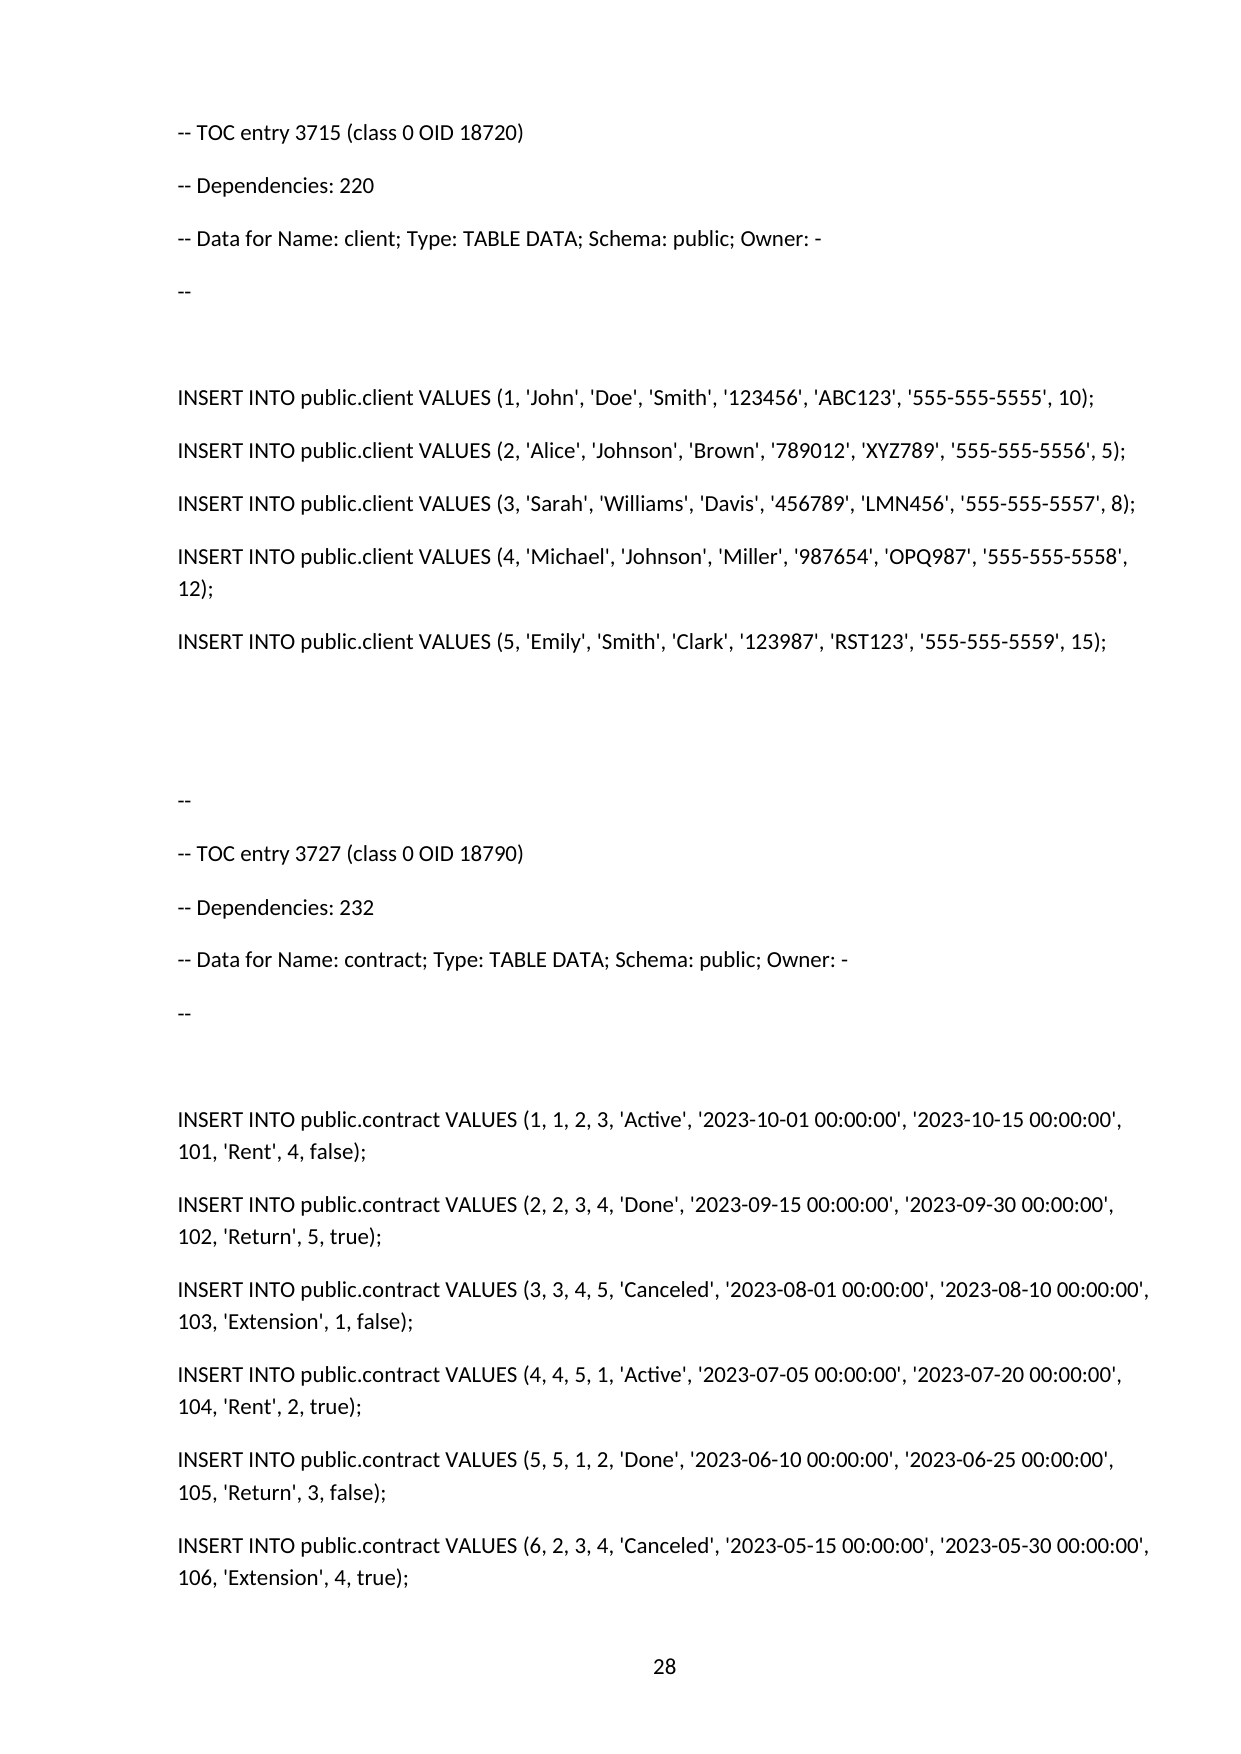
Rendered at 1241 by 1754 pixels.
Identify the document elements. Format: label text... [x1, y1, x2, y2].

text -- TOC entry 3727 (class 0 OID 18790) [177, 839, 1152, 868]
text INSERT INTO public.contract VALUES (1, 1, 2, 3, 'Active', '2023-10-01 00:00:00', '2023-10-15 00:00:00', 101, 'Rent', 4, false); [177, 1105, 1152, 1165]
text -- Data for Name: client; Type: TABLE DATA; Schema: public; Owner: - [177, 224, 1152, 252]
text INSERT INTO public.client VALUES (4, 'Michael', 'Johnson', 'Miller', '987654', 'OPQ987', '555-555-5558', 12); [177, 542, 1152, 602]
text INSERT INTO public.contract VALUES (6, 2, 3, 4, 'Canceled', '2023-05-15 00:00:00', '2023-05-30 00:00:00', 106, 'Extension', 4, true); [177, 1531, 1152, 1591]
text INSERT INTO public.client VALUES (1, 'John', 'Doe', 'Smith', '123456', 'ABC123', '555-555-5555', 10); [177, 383, 1152, 411]
text -- [177, 999, 1152, 1027]
text -- [177, 787, 1152, 814]
text -- Dependencies: 220 [177, 171, 1152, 199]
text INSERT INTO public.contract VALUES (4, 4, 5, 1, 'Active', '2023-07-05 00:00:00', '2023-07-20 00:00:00', 104, 'Rent', 2, true); [177, 1360, 1152, 1421]
text INSERT INTO public.contract VALUES (3, 3, 4, 5, 'Canceled', '2023-08-01 00:00:00', '2023-08-10 00:00:00', 103, 'Extension', 1, false); [177, 1275, 1152, 1335]
text INSERT INTO public.contract VALUES (2, 2, 3, 4, 'Done', '2023-09-15 00:00:00', '2023-09-30 00:00:00', 102, 'Return', 5, true); [177, 1190, 1152, 1250]
text -- [177, 277, 1152, 305]
text -- Dependencies: 232 [177, 893, 1152, 921]
text INSERT INTO public.client VALUES (2, 'Alice', 'Johnson', 'Brown', '789012', 'XYZ789', '555-555-5556', 5); [177, 436, 1152, 464]
text INSERT INTO public.client VALUES (3, 'Sarah', 'Williams', 'Davis', '456789', 'LMN456', '555-555-5557', 8); [177, 489, 1152, 517]
text INSERT INTO public.contract VALUES (5, 5, 1, 2, 'Done', '2023-06-10 00:00:00', '2023-06-25 00:00:00', 105, 'Return', 3, false); [177, 1446, 1152, 1506]
text -- TOC entry 3715 (class 0 OID 18720) [177, 118, 1152, 146]
text -- Data for Name: contract; Type: TABLE DATA; Schema: public; Owner: - [177, 946, 1152, 974]
text INSERT INTO public.client VALUES (5, 'Emily', 'Smith', 'Clark', '123987', 'RST123', '555-555-5559', 15); [177, 627, 1152, 656]
